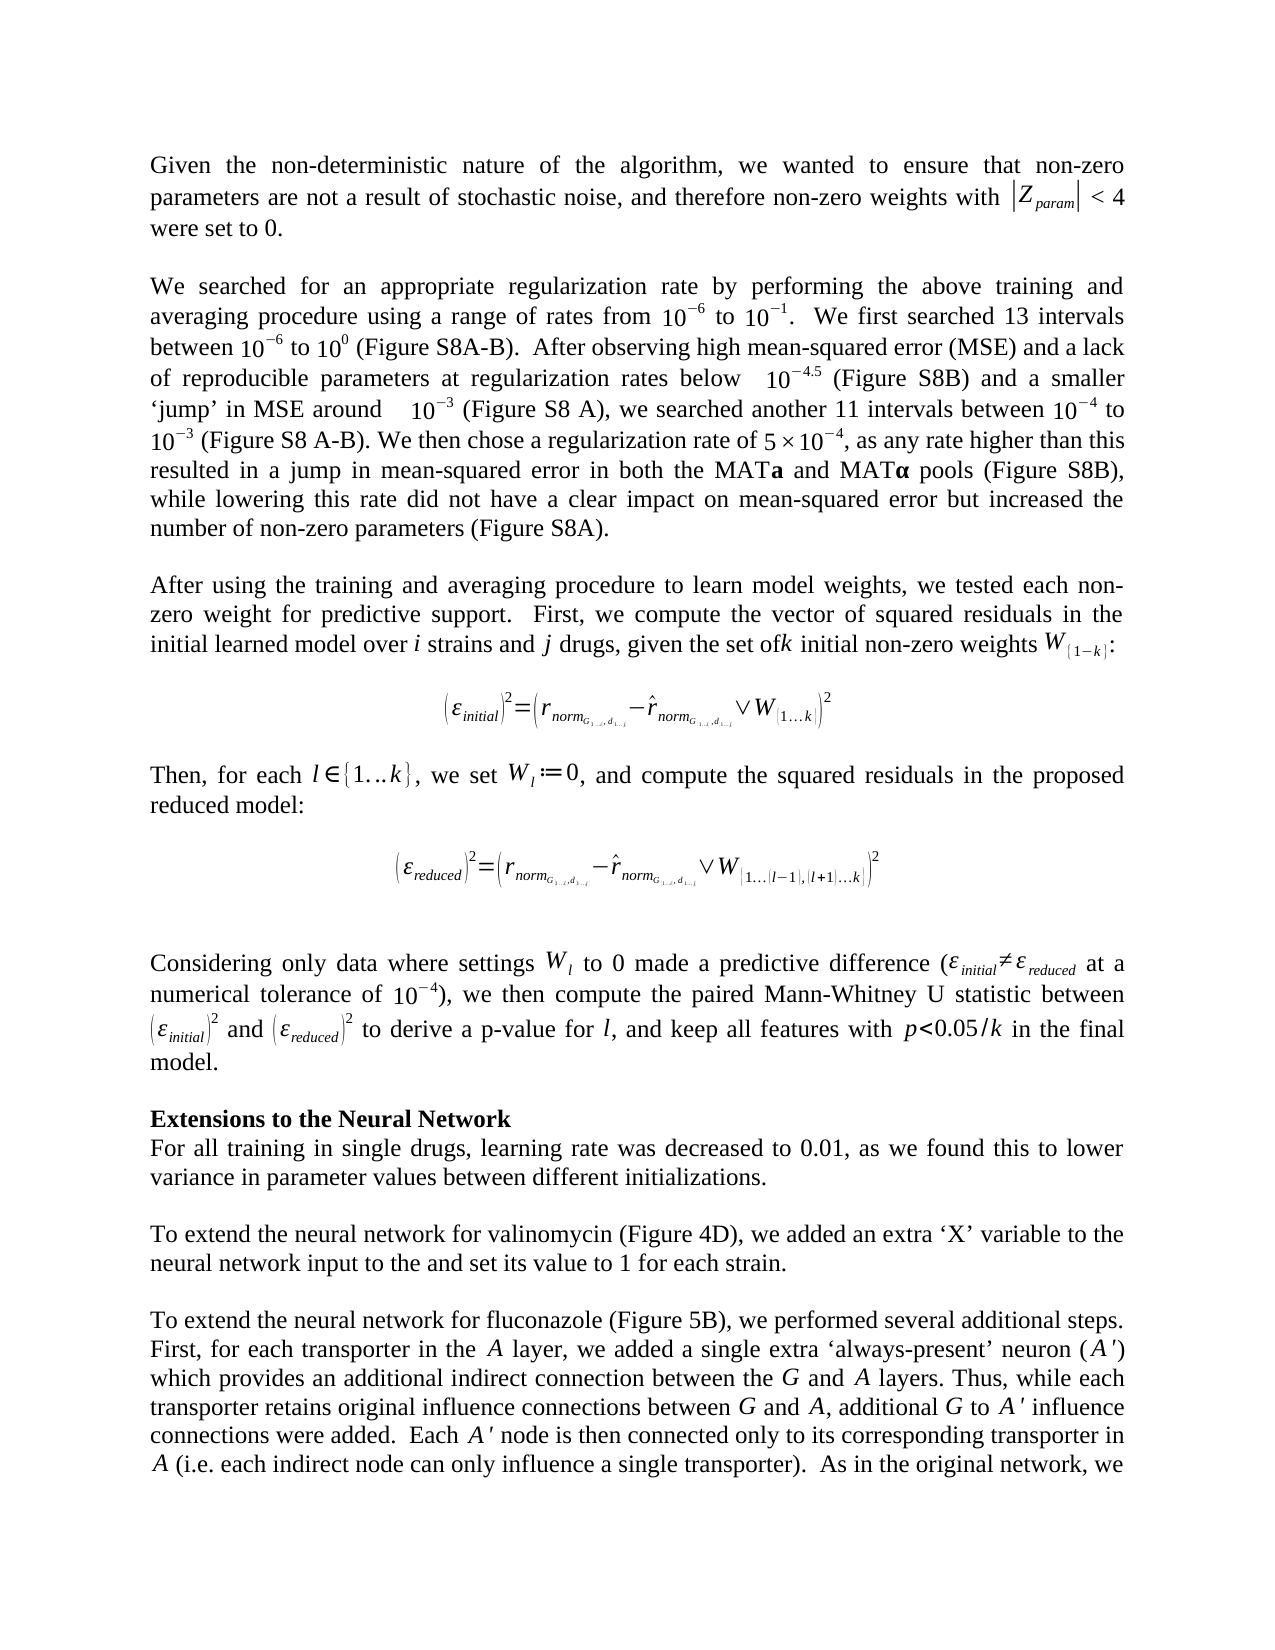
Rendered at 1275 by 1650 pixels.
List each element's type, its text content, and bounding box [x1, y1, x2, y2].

text Given the non-deterministic nature of the algorithm, we wanted to ensure that non-zero parameters are not a result of stochastic noise, and therefore non-zero weights with < 4 were set to 0. [150, 150, 1125, 242]
text To extend the neural network for valinomycin (Figure 4D), we added an extra ‘X’ variable to the neural network input to the and set its value to 1 for each strain. [150, 1219, 1125, 1277]
text Considering only data where settings to 0 made a predictive difference ( at a numerical tolerance of ), we then compute the paired Mann-Whitney U statistic between and to derive a p-value for , and keep all features with in the final model. [150, 947, 1125, 1076]
text Extensions to the Neural Network [150, 1104, 1125, 1133]
text Then, for each , we set , and compute the squared residuals in the proposed reduced model: [150, 759, 1125, 819]
text After using the training and averaging procedure to learn model weights, we tested each non-zero weight for predictive support. First, we compute the vector of squared residuals in the initial learned model over strains and drugs, given the set of initial non-zero weights : [150, 570, 1125, 660]
text We searched for an appropriate regularization rate by performing the above training and averaging procedure using a range of rates from to . We first searched 13 intervals between to (Figure S8A-B). After observing high mean-squared error (MSE) and a lack of reproducible parameters at regularization rates below (Figure S8B) and a smaller ‘jump’ in MSE around (Figure S8 A), we searched another 11 intervals between to (Figure S8 A-B). We then chose a regularization rate of , as any rate higher than this resulted in a jump in mean-squared error in both the MATa and MATα pools (Figure S8B), while lowering this rate did not have a clear impact on mean-squared error but increased the number of non-zero parameters (Figure S8A). [150, 271, 1125, 542]
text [150, 1306, 1125, 1478]
text For all training in single drugs, learning rate was decreased to 0.01, as we found this to lower variance in parameter values between different initializations. [150, 1133, 1125, 1191]
